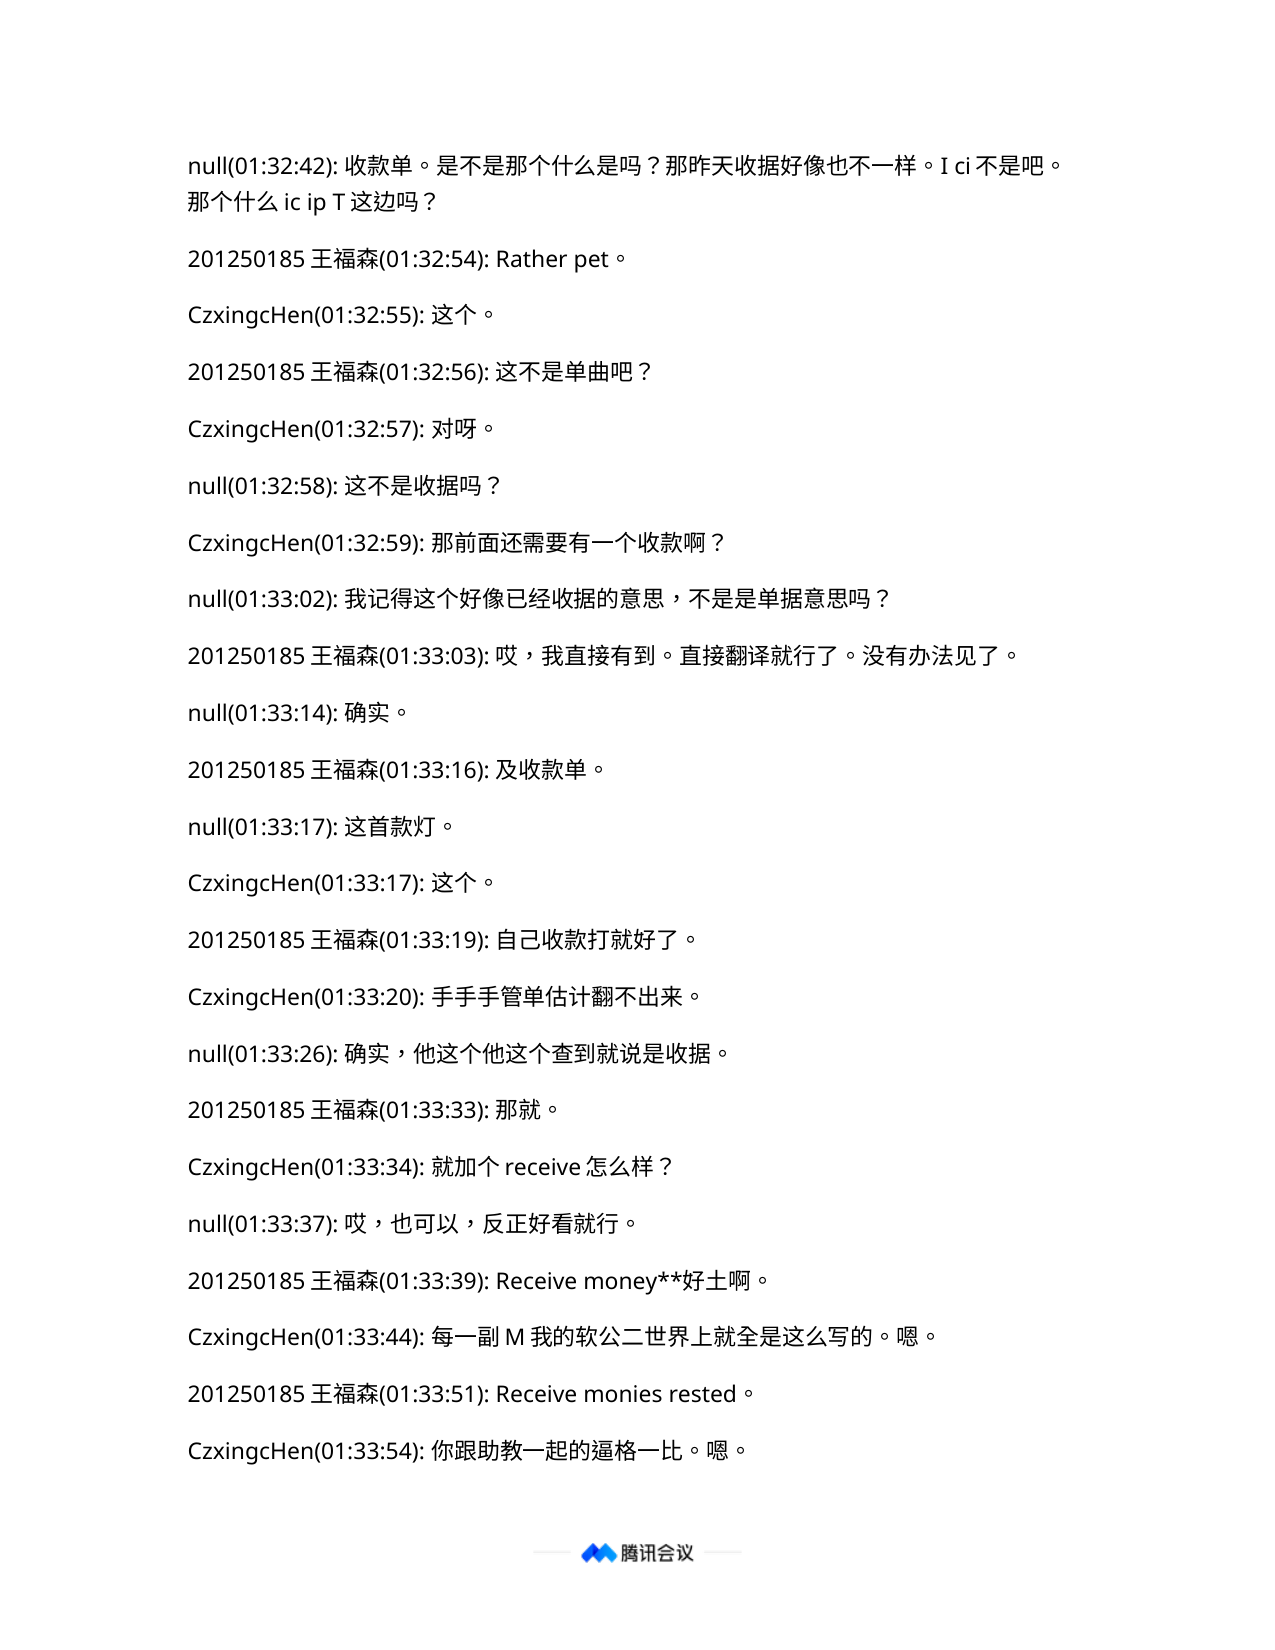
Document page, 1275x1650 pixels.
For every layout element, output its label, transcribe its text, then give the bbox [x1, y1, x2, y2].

text null(01:33:17): 这首款灯。 [187, 810, 1087, 842]
text null(01:33:37): 哎，也可以，反正好看就行。 [187, 1208, 1087, 1239]
text 201250185王福森(01:32:54): Rather pet。 [187, 243, 1087, 274]
text null(01:33:26): 确实，他这个他这个查到就说是收据。 [187, 1037, 1087, 1069]
text 201250185王福森(01:33:51): Receive monies rested。 [187, 1378, 1087, 1409]
text CzxingcHen(01:33:20): 手手手管单估计翻不出来。 [187, 981, 1087, 1012]
text null(01:32:58): 这不是收据吗？ [187, 470, 1087, 501]
text CzxingcHen(01:33:34): 就加个receive怎么样？ [187, 1151, 1087, 1182]
text 201250185王福森(01:33:16): 及收款单。 [187, 754, 1087, 785]
text 201250185王福森(01:33:39): Receive money**好土啊。 [187, 1264, 1087, 1296]
text null(01:33:02): 我记得这个好像已经收据的意思，不是是单据意思吗？ [187, 583, 1087, 614]
text 201250185王福森(01:33:33): 那就。 [187, 1094, 1087, 1126]
text null(01:32:42): 收款单。是不是那个什么是吗？那昨天收据好像也不一样。I ci不是吧。那个什么ic ip T这边吗？ [187, 150, 1087, 217]
picture [533, 1543, 742, 1563]
text CzxingcHen(01:32:55): 这个。 [187, 299, 1087, 331]
text CzxingcHen(01:32:59): 那前面还需要有一个收款啊？ [187, 527, 1087, 558]
text CzxingcHen(01:32:57): 对呀。 [187, 413, 1087, 444]
text 201250185王福森(01:33:19): 自己收款打就好了。 [187, 924, 1087, 955]
text CzxingcHen(01:33:44): 每一副M我的软公二世界上就全是这么写的。嗯。 [187, 1321, 1087, 1353]
text 201250185王福森(01:32:56): 这不是单曲吧？ [187, 356, 1087, 387]
text CzxingcHen(01:33:54): 你跟助教一起的逼格一比。嗯。 [187, 1435, 1087, 1466]
text 201250185王福森(01:33:03): 哎，我直接有到。直接翻译就行了。没有办法见了。 [187, 640, 1087, 671]
text CzxingcHen(01:33:17): 这个。 [187, 867, 1087, 898]
text null(01:33:14): 确实。 [187, 697, 1087, 728]
